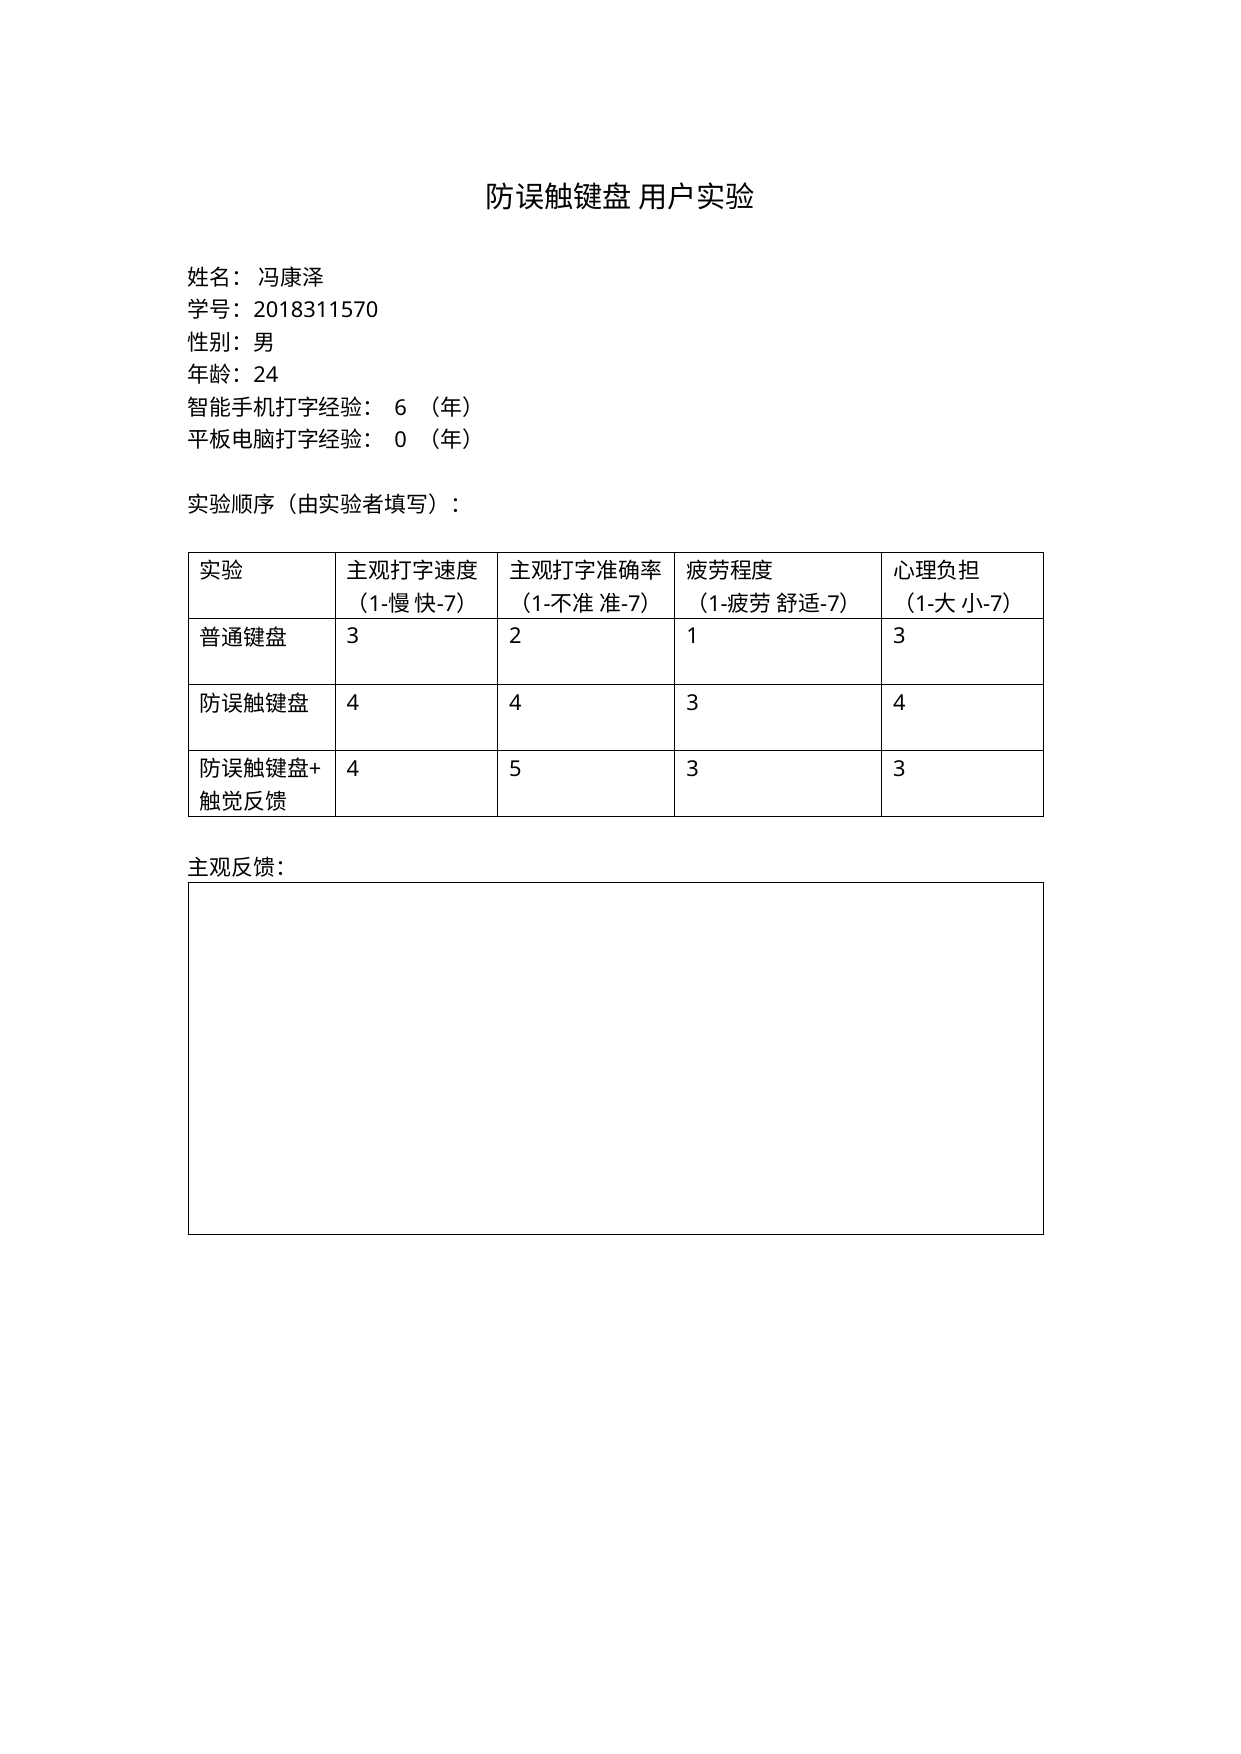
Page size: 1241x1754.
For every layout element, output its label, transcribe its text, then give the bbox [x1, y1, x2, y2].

table_cell 3 [675, 751, 881, 816]
text 姓名： 冯康泽 [187, 259, 1053, 292]
table_header 主观打字准确率 （1-不准 准-7） [498, 553, 674, 618]
table_cell 4 [336, 751, 497, 816]
table_cell 防误触键盘 [189, 685, 335, 750]
table_cell 3 [882, 751, 1043, 816]
table_header 实验 [189, 553, 335, 618]
text 平板电脑打字经验： 0 （年） [187, 422, 1053, 454]
table_cell 4 [498, 685, 674, 750]
table_header 心理负担 （1-大 小-7） [882, 553, 1043, 618]
text 学号：2018311570 [187, 292, 1053, 324]
text 主观反馈： [187, 850, 1053, 882]
table_cell 3 [882, 619, 1043, 684]
table_cell 1 [675, 619, 881, 684]
table_cell 3 [336, 619, 497, 684]
table_header 主观打字速度 （1-慢 快-7） [336, 553, 497, 618]
table_cell 普通键盘 [189, 619, 335, 684]
text 防误触键盘 用户实验 [187, 162, 1053, 227]
table_cell 防误触键盘+ 触觉反馈 [189, 751, 335, 816]
table_header [189, 883, 1043, 1234]
text 性别：男 [187, 324, 1053, 357]
table_cell 2 [498, 619, 674, 684]
table_cell 4 [336, 685, 497, 750]
text 实验顺序（由实验者填写）： [187, 487, 1053, 519]
text 智能手机打字经验： 6 （年） [187, 389, 1053, 422]
table_cell 5 [498, 751, 674, 816]
table_header 疲劳程度 （1-疲劳 舒适-7） [675, 553, 881, 618]
table_cell 3 [675, 685, 881, 750]
table_cell 4 [882, 685, 1043, 750]
text 年龄：24 [187, 357, 1053, 389]
